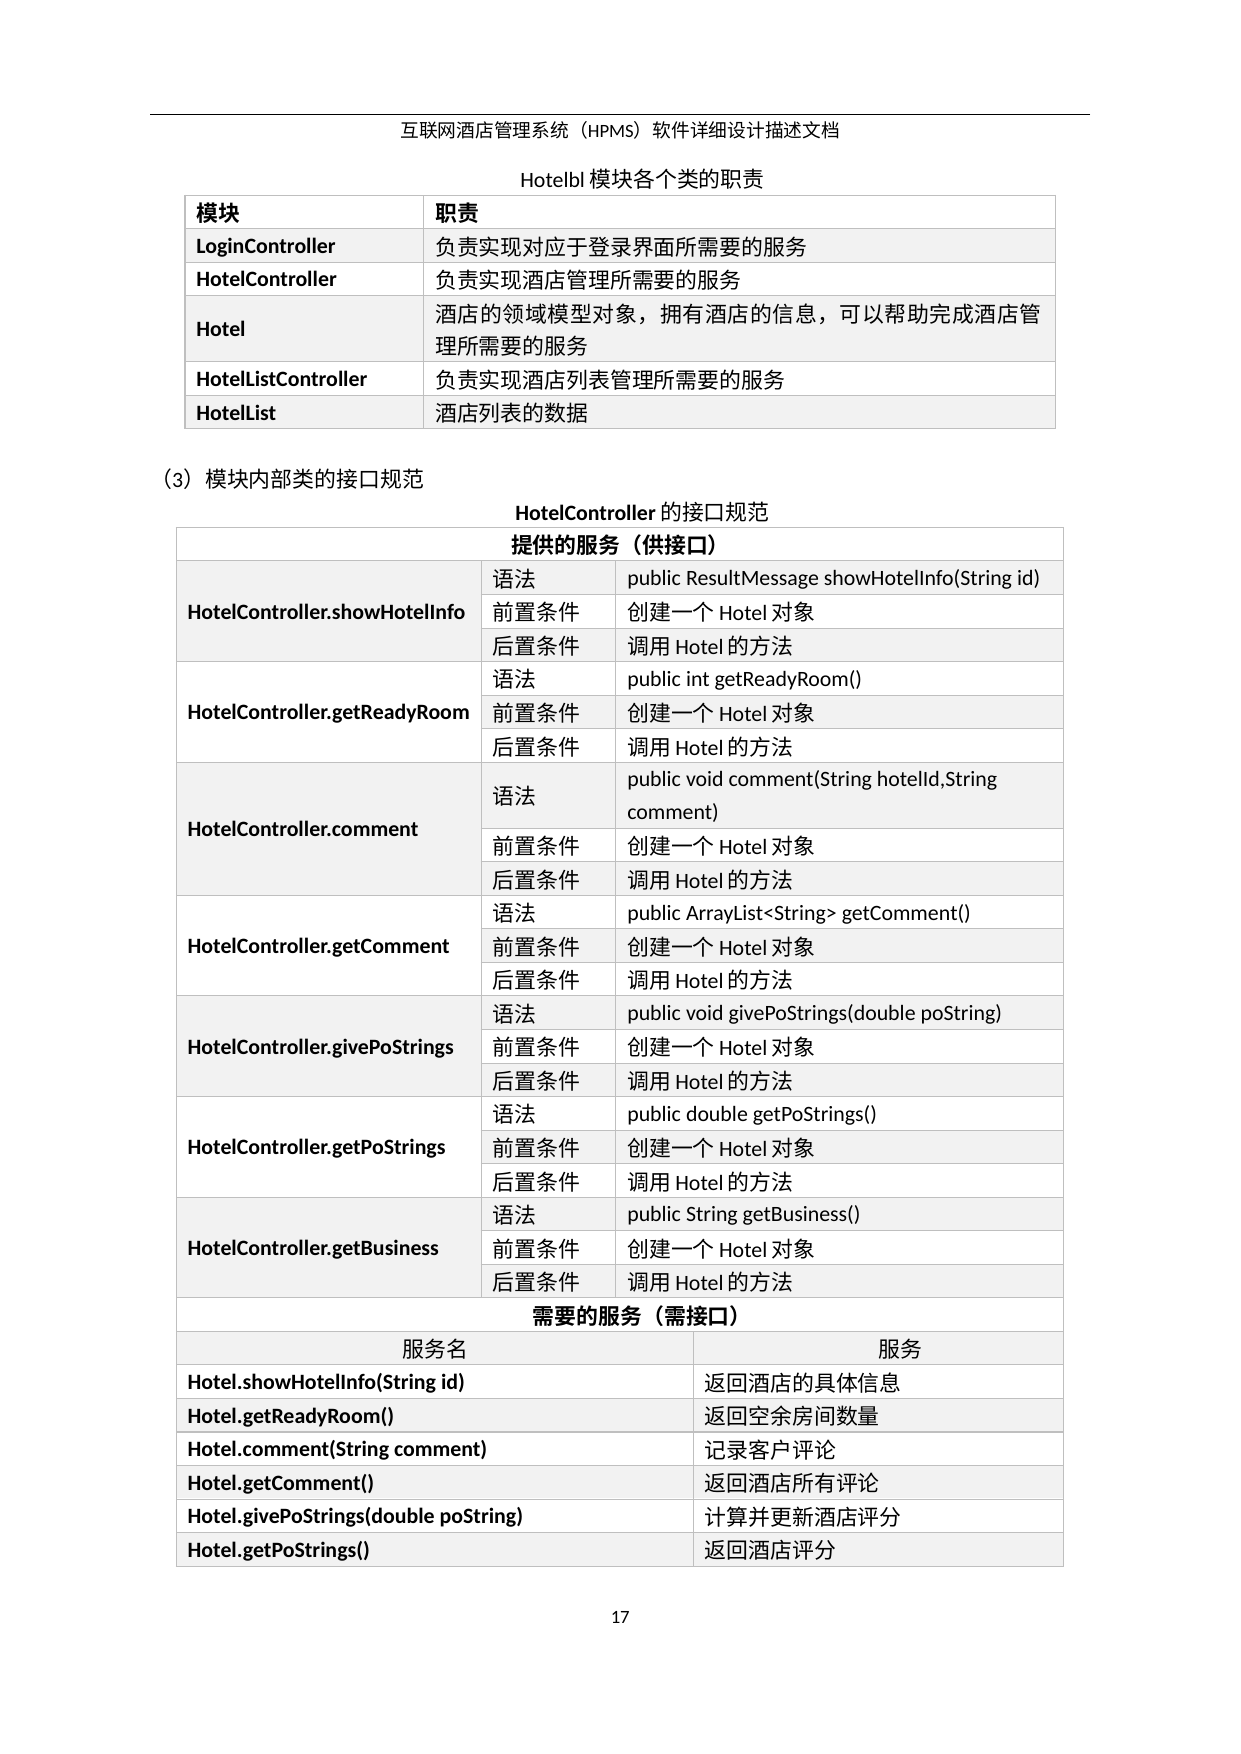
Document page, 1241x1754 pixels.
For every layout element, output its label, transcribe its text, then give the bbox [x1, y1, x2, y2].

table_cell 语法 [482, 996, 615, 1029]
table_cell 前置条件 [482, 696, 615, 728]
table_cell HotelController.comment [177, 763, 481, 895]
table_cell public ResultMessage showHotelInfo(String id) [616, 561, 1063, 594]
table_cell Hotel.getPoStrings() [177, 1533, 693, 1566]
table_cell 前置条件 [482, 595, 615, 627]
text （3）模块内部类的接口规范 [150, 462, 1090, 494]
table_cell 后置条件 [482, 1064, 615, 1096]
table_cell Hotel.showHotelInfo(String id) [177, 1365, 693, 1398]
table_header 职责 [424, 196, 1055, 228]
table_cell public ArrayList<String> getComment() [616, 896, 1063, 928]
table_cell 前置条件 [482, 1030, 615, 1062]
table_cell 创建一个Hotel对象 [616, 929, 1063, 962]
table_cell 酒店列表的数据 [424, 396, 1055, 428]
list Hotelbl模块各个类的职责 [150, 162, 1090, 194]
table_cell 计算并更新酒店评分 [694, 1500, 1063, 1532]
table_cell 语法 [482, 896, 615, 928]
table_cell HotelController.showHotelInfo [177, 561, 481, 661]
table_cell HotelController.getPoStrings [177, 1097, 481, 1197]
table_cell 前置条件 [482, 829, 615, 861]
table_cell 负责实现酒店管理所需要的服务 [424, 263, 1055, 295]
table_cell HotelList [186, 396, 423, 428]
table_cell 调用Hotel的方法 [616, 862, 1063, 895]
table_cell 负责实现酒店列表管理所需要的服务 [424, 362, 1055, 395]
table_cell 创建一个Hotel对象 [616, 1131, 1063, 1163]
table_cell 后置条件 [482, 629, 615, 661]
table_cell 语法 [482, 763, 615, 828]
table_cell 负责实现对应于登录界面所需要的服务 [424, 229, 1055, 262]
table_header 提供的服务（供接口） [177, 528, 1063, 560]
list HotelController的接口规范 [150, 494, 1090, 527]
table_cell 语法 [482, 662, 615, 694]
table_cell HotelController.getBusiness [177, 1198, 481, 1297]
table_cell 调用Hotel的方法 [616, 1164, 1063, 1197]
table_cell 创建一个Hotel对象 [616, 595, 1063, 627]
table_cell 前置条件 [482, 929, 615, 962]
table_cell 前置条件 [482, 1131, 615, 1163]
table_cell 前置条件 [482, 1231, 615, 1264]
table_cell 记录客户评论 [694, 1433, 1063, 1465]
table_cell 返回酒店评分 [694, 1533, 1063, 1566]
table_cell 调用Hotel的方法 [616, 629, 1063, 661]
table_cell 后置条件 [482, 729, 615, 762]
table_cell 创建一个Hotel对象 [616, 829, 1063, 861]
table_cell public void givePoStrings(double poString) [616, 996, 1063, 1029]
table_cell HotelController.getComment [177, 896, 481, 995]
table_cell 酒店的领域模型对象，拥有酒店的信息，可以帮助完成酒店管理所需要的服务 [424, 296, 1055, 361]
table_cell HotelController.givePoStrings [177, 996, 481, 1096]
table_cell HotelController.getReadyRoom [177, 662, 481, 762]
table_cell public String getBusiness() [616, 1198, 1063, 1230]
table_cell 语法 [482, 561, 615, 594]
table_cell public double getPoStrings() [616, 1097, 1063, 1129]
table_cell 需要的服务（需接口） [177, 1298, 1063, 1331]
table_cell public int getReadyRoom() [616, 662, 1063, 694]
table_cell Hotel.givePoStrings(double poString) [177, 1500, 693, 1532]
table_cell 服务名 [177, 1332, 693, 1364]
table_cell 语法 [482, 1097, 615, 1129]
table_cell HotelListController [186, 362, 423, 395]
table_cell 调用Hotel的方法 [616, 1064, 1063, 1096]
table_cell 服务 [694, 1332, 1063, 1364]
table_cell 语法 [482, 1198, 615, 1230]
table_cell Hotel.getReadyRoom() [177, 1399, 693, 1431]
table_cell 调用Hotel的方法 [616, 963, 1063, 995]
table_cell 调用Hotel的方法 [616, 1265, 1063, 1297]
table_cell 后置条件 [482, 862, 615, 895]
table_cell 后置条件 [482, 1164, 615, 1197]
table_cell Hotel [186, 296, 423, 361]
table_cell public void comment(String hotelId,String comment) [616, 763, 1063, 828]
table_cell 创建一个Hotel对象 [616, 696, 1063, 728]
table_cell 返回酒店所有评论 [694, 1466, 1063, 1498]
table_cell 创建一个Hotel对象 [616, 1231, 1063, 1264]
table_cell 后置条件 [482, 1265, 615, 1297]
table_header 模块 [186, 196, 423, 228]
table_cell Hotel.comment(String comment) [177, 1433, 693, 1465]
table_cell HotelController [186, 263, 423, 295]
table_cell Hotel.getComment() [177, 1466, 693, 1498]
table_cell 后置条件 [482, 963, 615, 995]
table_cell 返回空余房间数量 [694, 1399, 1063, 1431]
table_cell 返回酒店的具体信息 [694, 1365, 1063, 1398]
table_cell LoginController [186, 229, 423, 262]
table_cell 调用Hotel的方法 [616, 729, 1063, 762]
table_cell 创建一个Hotel对象 [616, 1030, 1063, 1062]
